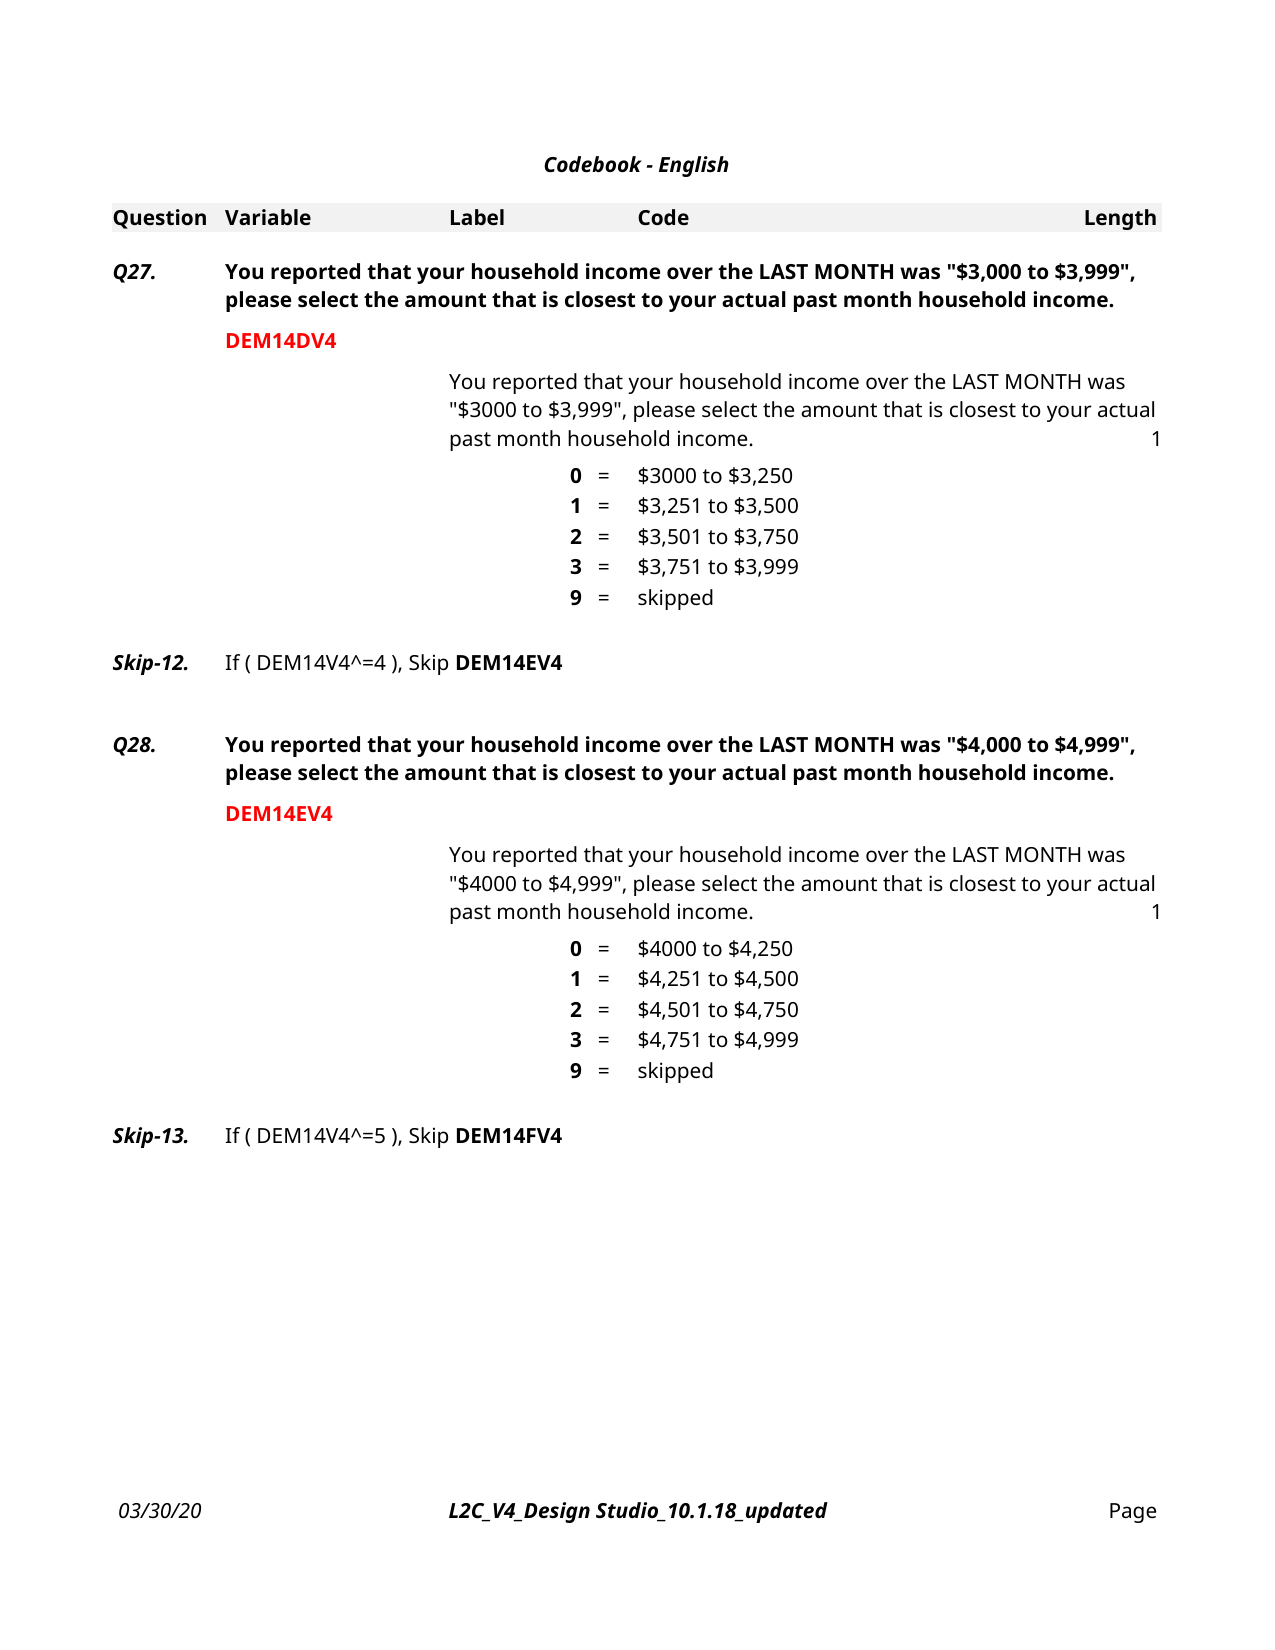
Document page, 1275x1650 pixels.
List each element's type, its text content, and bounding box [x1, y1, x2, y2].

text Skip-12. If ( DEM14V4^=4 ), Skip DEM14EV4 [112, 648, 1162, 677]
text 1 = $3,251 to $3,500 [112, 491, 1162, 520]
text 2 = $3,501 to $3,750 [112, 522, 1162, 550]
text 9 = skipped [112, 1056, 1162, 1084]
text 1 = $4,251 to $4,500 [112, 964, 1162, 993]
text You reported that your household income over the LAST MONTH was "$3000 to $3,999", please select the amount that is closest to your actual past month household income. 1 [225, 367, 1162, 452]
text You reported that your household income over the LAST MONTH was "$4000 to $4,999", please select the amount that is closest to your actual past month household income. 1 [225, 840, 1162, 926]
text 3 = $4,751 to $4,999 [112, 1026, 1162, 1054]
text 9 = skipped [112, 583, 1162, 611]
text DEM14DV4 [225, 326, 1162, 355]
text 2 = $4,501 to $4,750 [112, 995, 1162, 1023]
text 3 = $3,751 to $3,999 [112, 552, 1162, 581]
text DEM14EV4 [225, 799, 1162, 828]
text Skip-13. If ( DEM14V4^=5 ), Skip DEM14FV4 [112, 1121, 1162, 1150]
text Q28. You reported that your household income over the LAST MONTH was "$4,000 to $4,999", please select the amount that is closest to your actual past month household income. [112, 730, 1162, 787]
text 0 = $4000 to $4,250 [112, 934, 1162, 962]
text Q27. You reported that your household income over the LAST MONTH was "$3,000 to $3,999", please select the amount that is closest to your actual past month household income. [112, 257, 1162, 314]
text 0 = $3000 to $3,250 [112, 461, 1162, 489]
